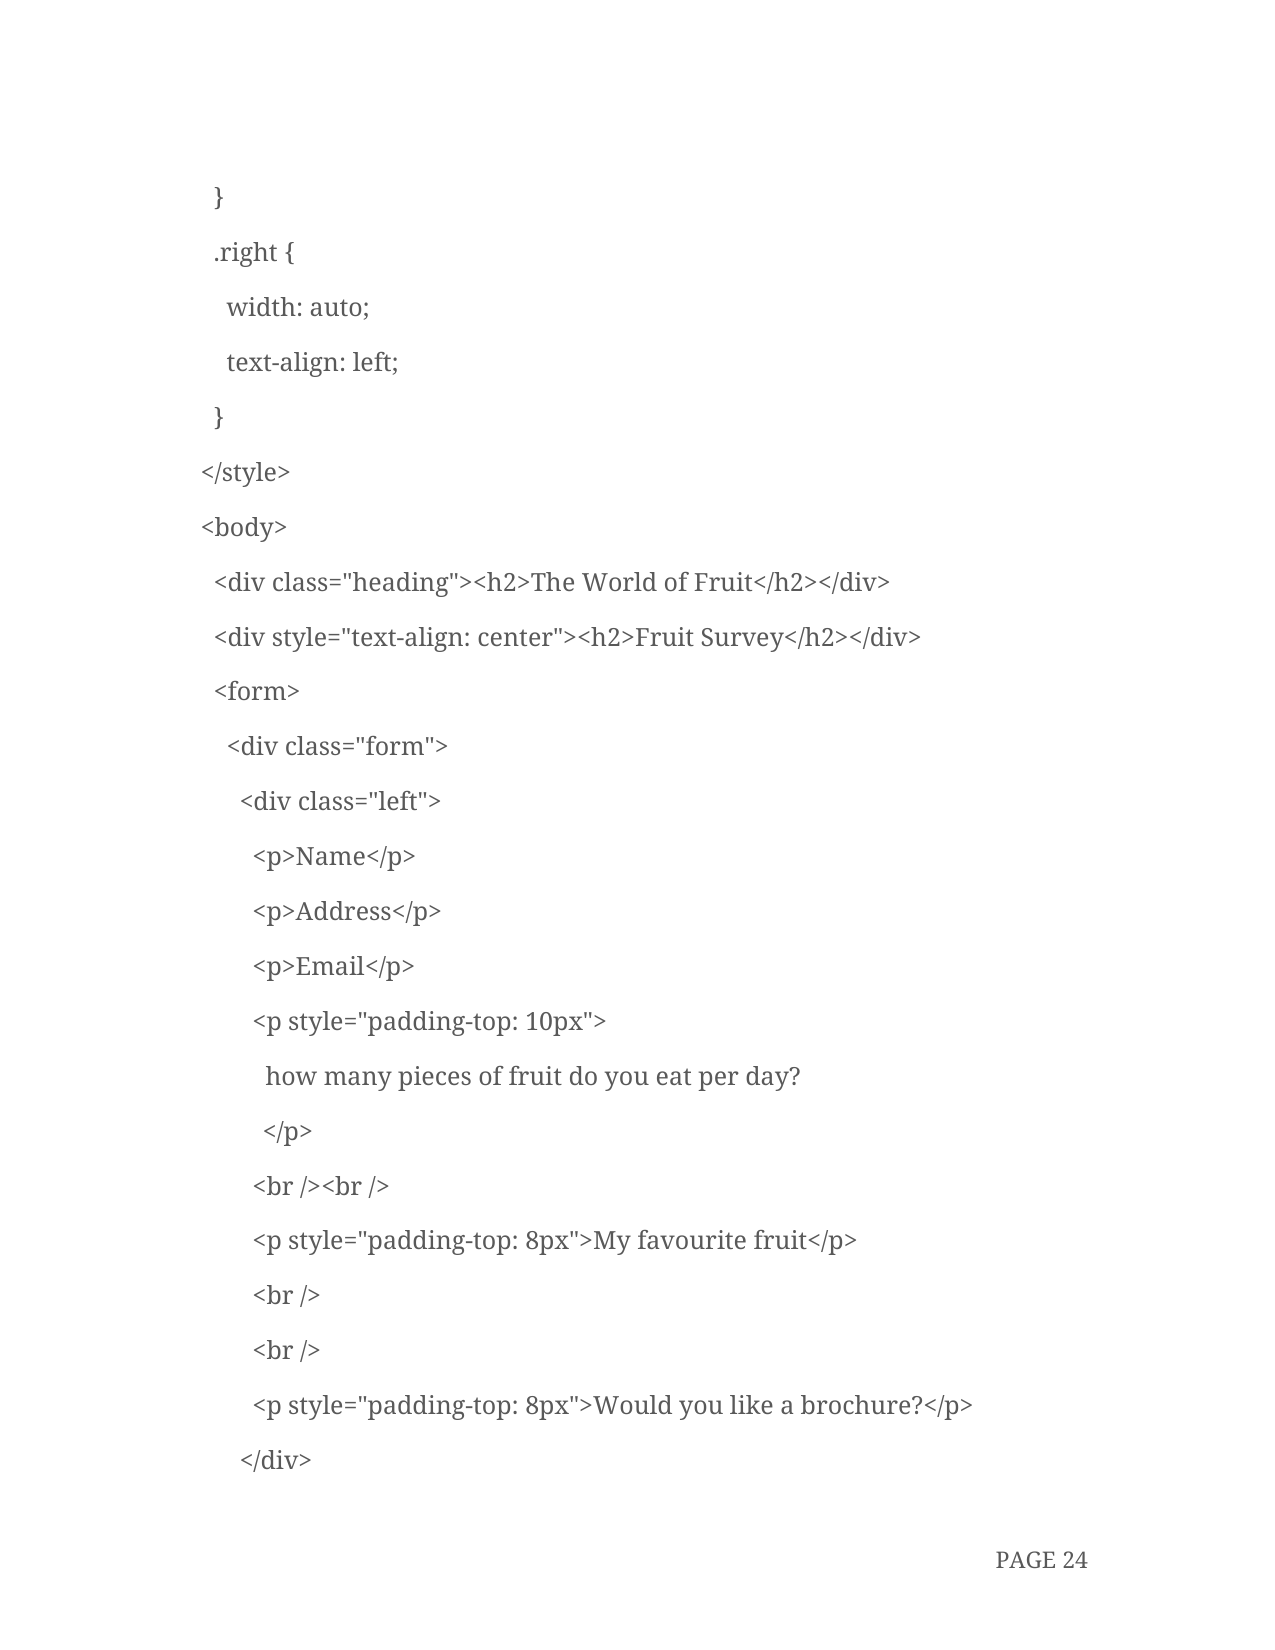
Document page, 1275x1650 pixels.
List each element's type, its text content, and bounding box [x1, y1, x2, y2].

text width: auto; [187, 290, 1087, 324]
text <div class="form"> [187, 729, 1087, 763]
text <div style="text-align: center"><h2>Fruit Survey</h2></div> [187, 619, 1087, 653]
text } [187, 399, 1087, 434]
text text-align: left; [187, 345, 1087, 379]
text <div class="left"> [187, 784, 1087, 818]
text </style> [187, 454, 1087, 488]
text <p>Email</p> [187, 948, 1087, 983]
text <br /><br /> [187, 1168, 1087, 1202]
text <p>Address</p> [187, 894, 1087, 928]
text <p style="padding-top: 8px">Would you like a brochure?</p> [187, 1388, 1087, 1422]
text </div> [187, 1443, 1087, 1477]
text </p> [187, 1113, 1087, 1147]
text <div class="heading"><h2>The World of Fruit</h2></div> [187, 564, 1087, 598]
text <p style="padding-top: 10px"> [187, 1003, 1087, 1037]
text <p>Name</p> [187, 839, 1087, 873]
text <br /> [187, 1278, 1087, 1312]
text <p style="padding-top: 8px">My favourite fruit</p> [187, 1223, 1087, 1257]
text .right { [187, 235, 1087, 269]
text } [187, 180, 1087, 214]
text <br /> [187, 1333, 1087, 1367]
text how many pieces of fruit do you eat per day? [187, 1058, 1087, 1092]
text <body> [187, 509, 1087, 543]
text <form> [187, 674, 1087, 708]
